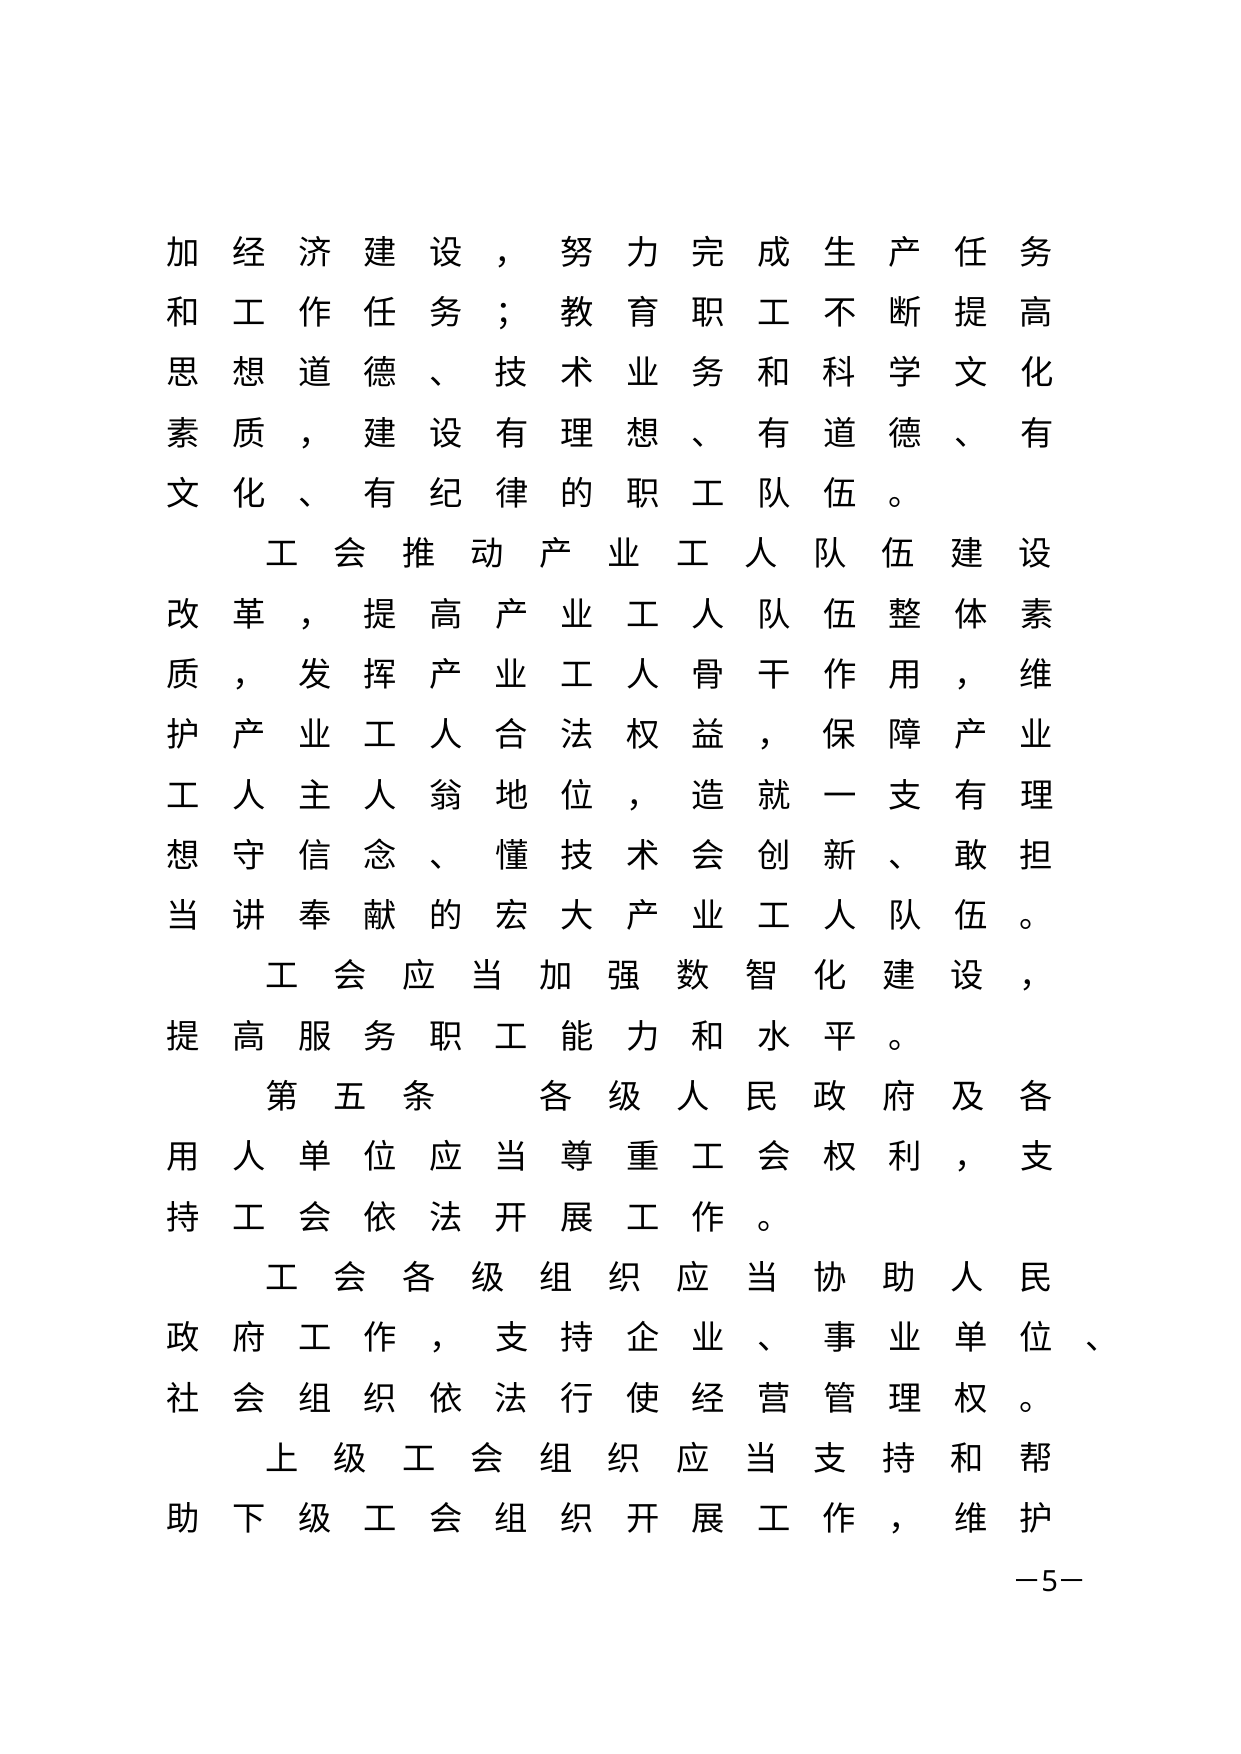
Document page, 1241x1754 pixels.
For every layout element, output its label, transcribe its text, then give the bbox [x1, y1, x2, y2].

text 工会应当加强数智化建设，提高服务职工能力和水平。 [167, 943, 1085, 1064]
text 第五条 各级人民政府及各用人单位应当尊重工会权利，支持工会依法开展工作。 [167, 1064, 1085, 1245]
text 工会各级组织应当协助人民政府工作，支持企业、事业单位、社会组织依法行使经营管理权。 [167, 1245, 1085, 1426]
text 工会推动产业工人队伍建设改革，提高产业工人队伍整体素质，发挥产业工人骨干作用，维护产业工人合法权益，保障产业工人主人翁地位，造就一支有理想守信念、懂技术会创新、敢担当讲奉献的宏大产业工人队伍。 [167, 521, 1085, 943]
text 上级工会组织应当支持和帮助下级工会组织开展工作，维护下级工会组织及其工作人员的合法权益。 [167, 1426, 1085, 1546]
text 工会动员和组织职工积极参加经济建设，努力完成生产任务和工作任务；教育职工不断提高思想道德、技术业务和科学文化素质，建设有理想、有道德、有文化、有纪律的职工队伍。 [167, 219, 1085, 521]
